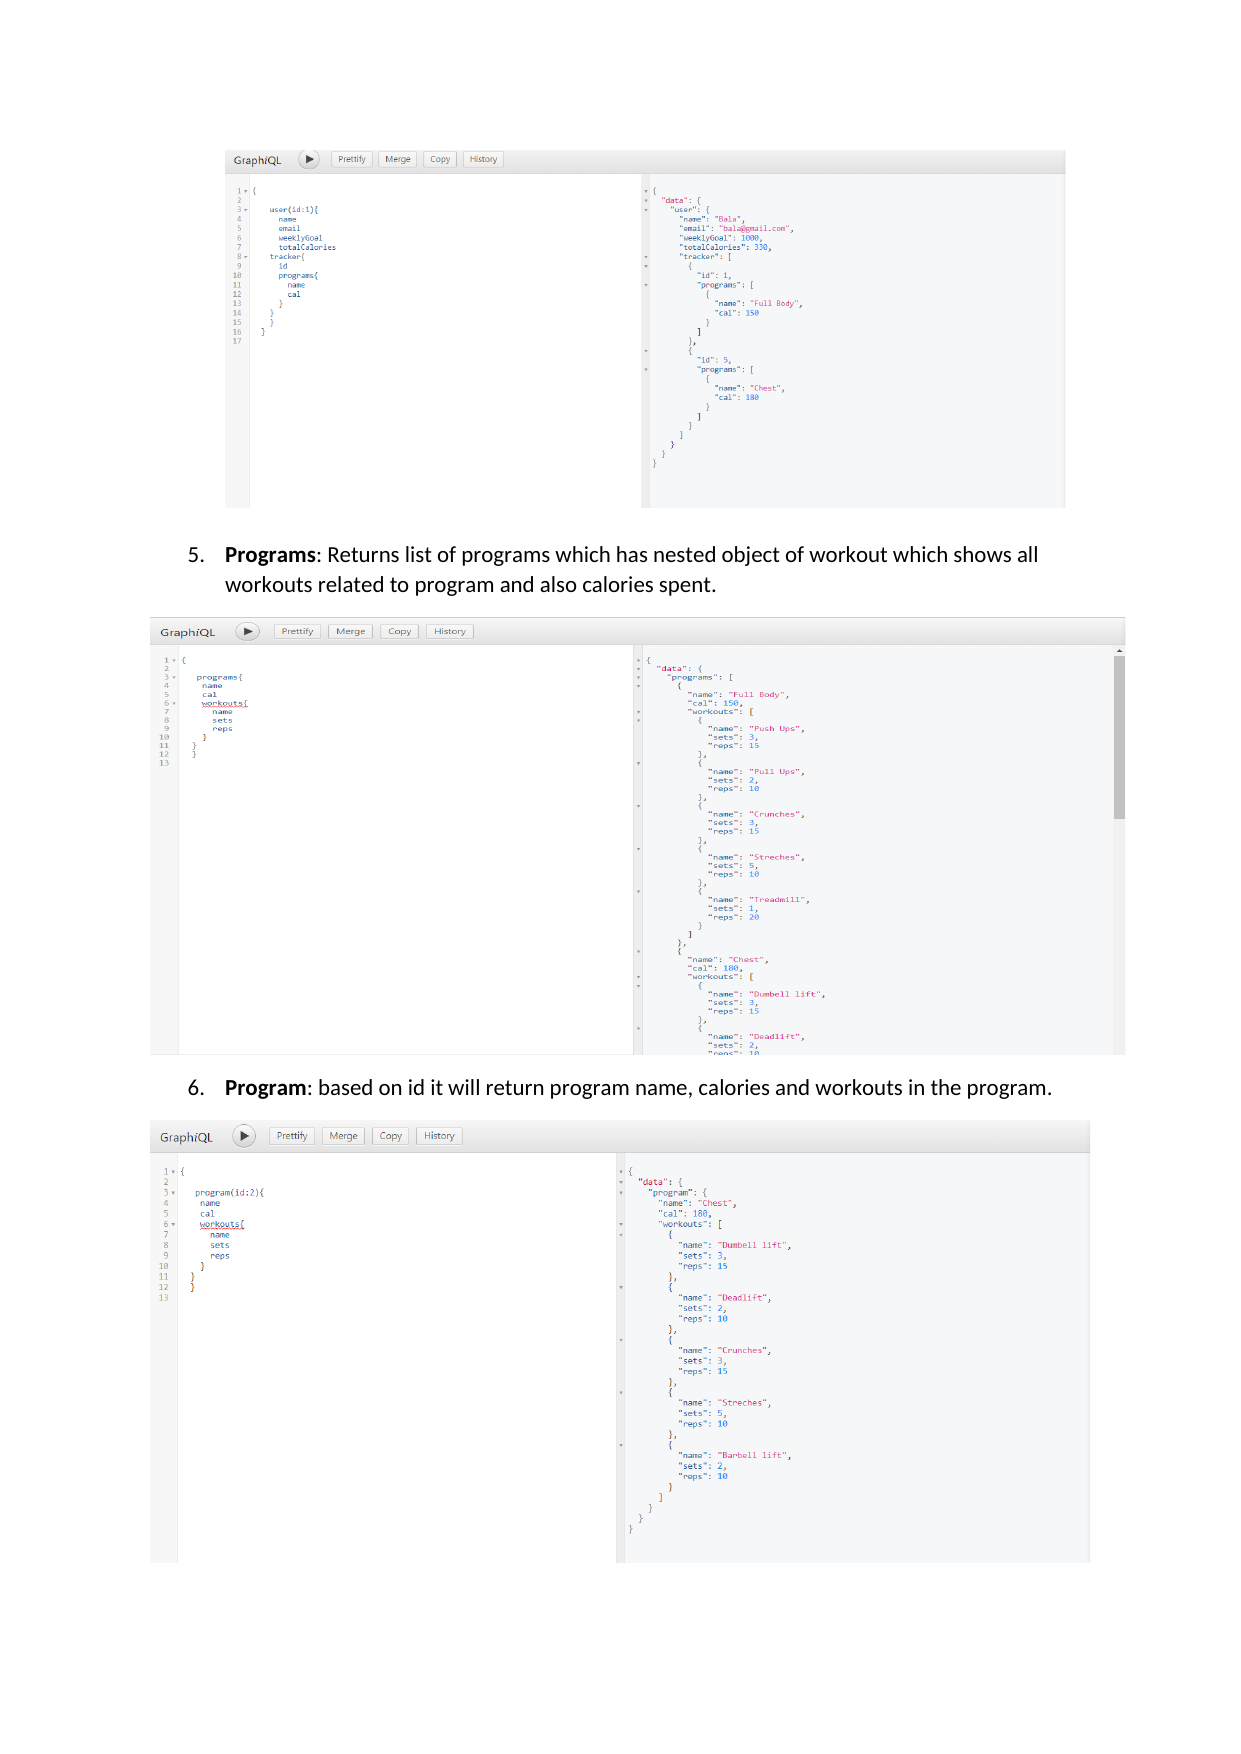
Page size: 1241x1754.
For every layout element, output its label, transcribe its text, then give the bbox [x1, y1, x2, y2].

picture [150, 617, 1126, 1055]
picture [225, 150, 1066, 508]
picture [150, 1120, 1091, 1563]
list Program: based on id it will return program name, calories and workouts in the program. [187, 1073, 1090, 1101]
list Programs: Returns list of programs which has nested object of workout which shows all workouts related to program and also calories spent. [187, 540, 1090, 599]
